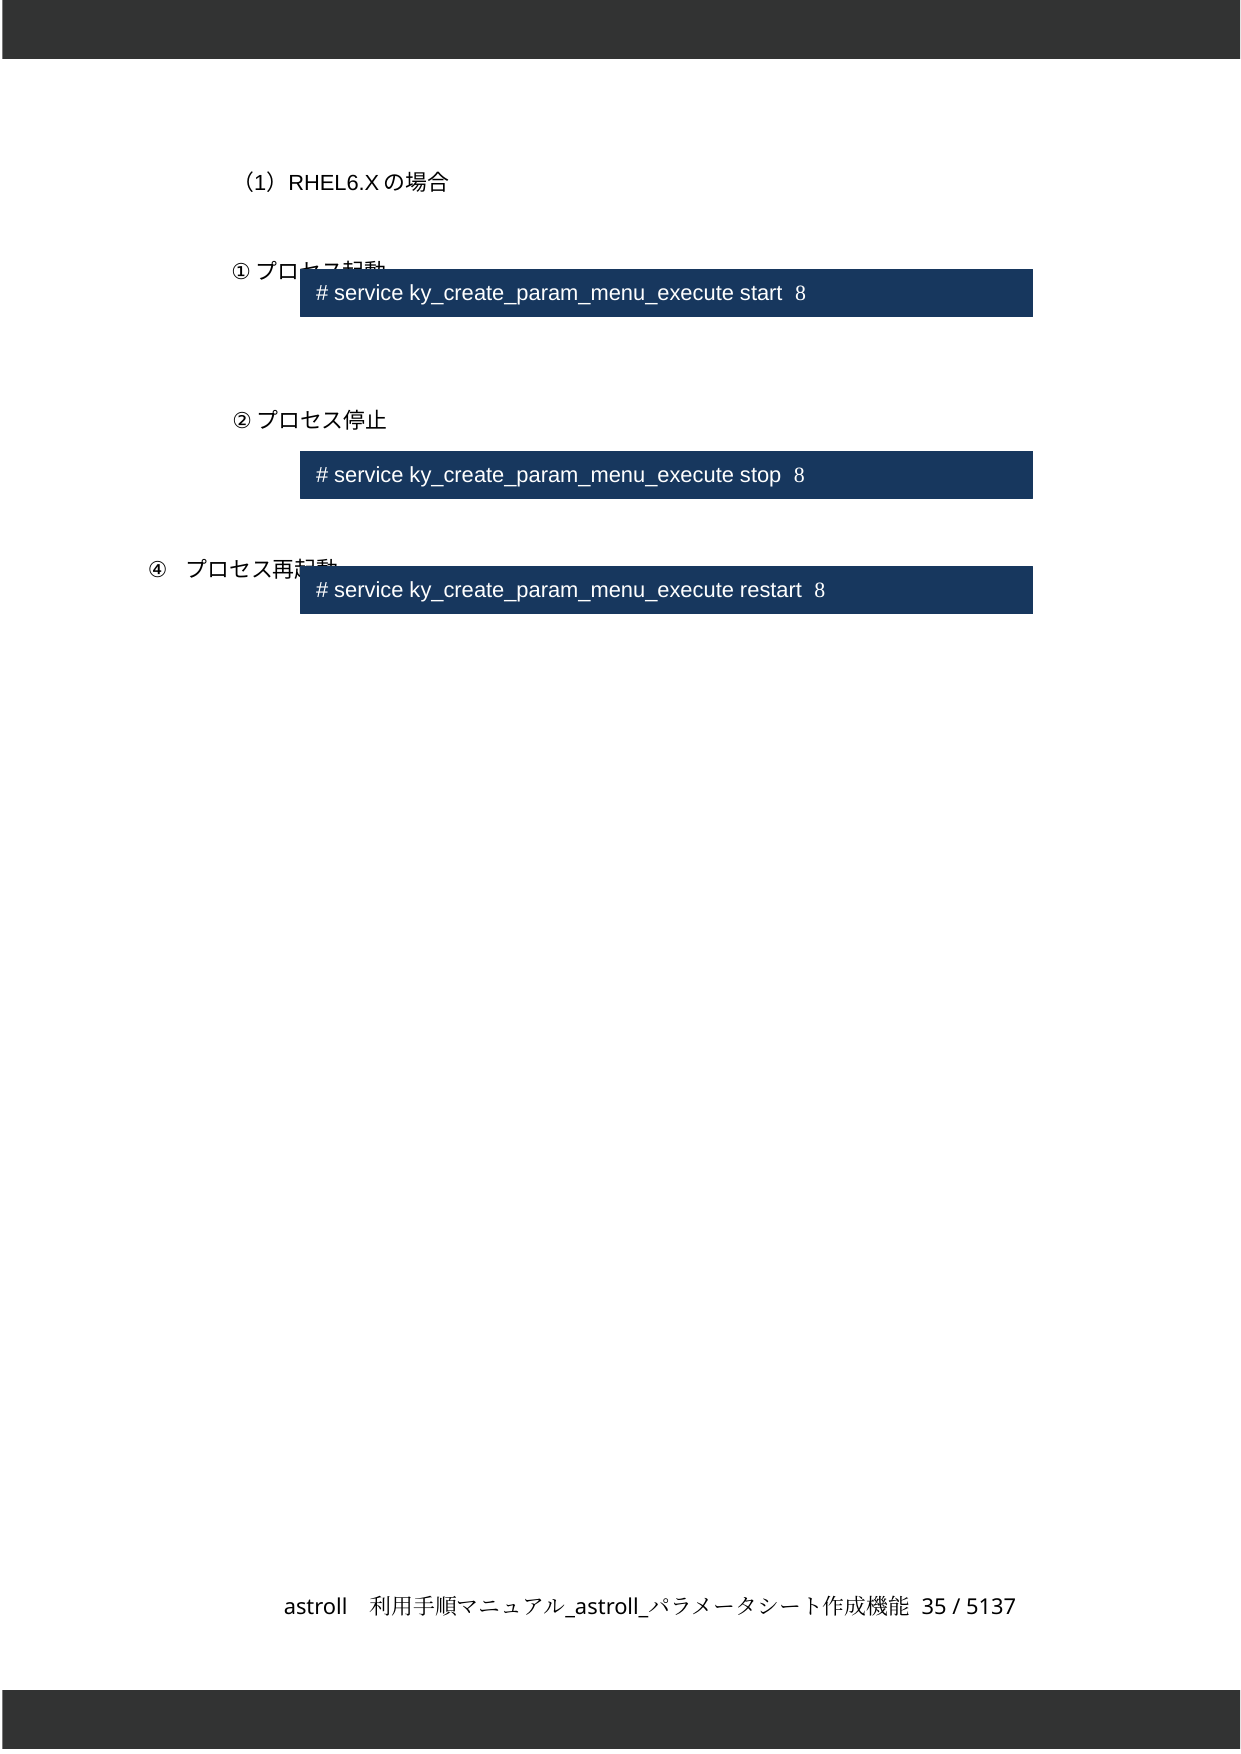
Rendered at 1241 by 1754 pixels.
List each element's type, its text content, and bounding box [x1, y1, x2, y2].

picture [2, 0, 1241, 59]
text ②プロセス停止 [232, 389, 1152, 448]
list プロセス再起動 [148, 538, 1152, 597]
text ①プロセス起動 [148, 240, 1152, 299]
picture [2, 1690, 1241, 1749]
text （1）RHEL6.Xの場合 [231, 151, 1152, 210]
